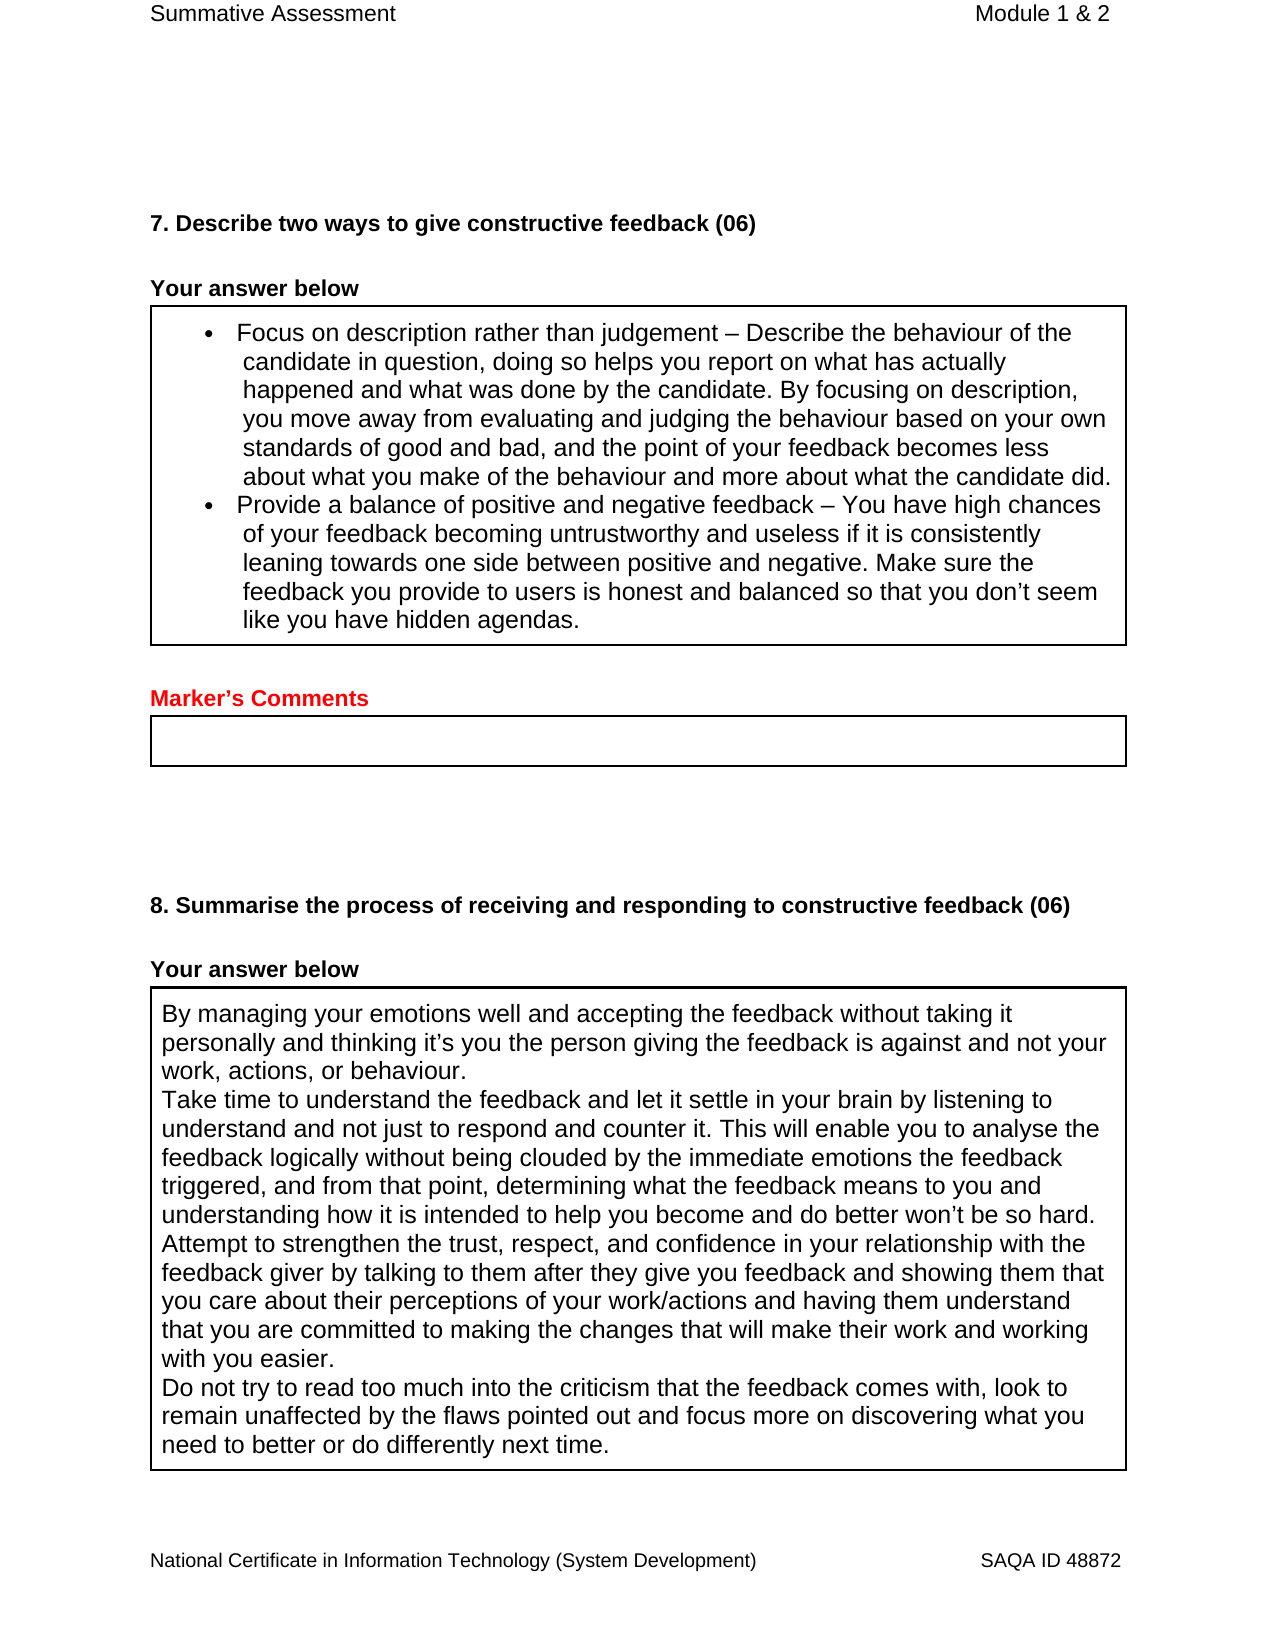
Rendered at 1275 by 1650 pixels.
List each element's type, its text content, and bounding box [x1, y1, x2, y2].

table_header Focus on description rather than judgement – Describe the behaviour of the candidate in question, doing so helps you report on what has actually happened and what was done by the candidate. By focusing on description, you move away from evaluating and judging the behaviour based on your own standards of good and bad, and the point of your feedback becomes less about what you make of the behaviour and more about what the candidate did. Provide a balance of positive and negative feedback – You have high chances of your feedback becoming untrustworthy and useless if it is consistently leaning towards one side between positive and negative. Make sure the feedback you provide to users is honest and balanced so that you don’t seem like you have hidden agendas. [152, 307, 1125, 644]
text 7. Describe two ways to give constructive feedback (06) [150, 210, 1125, 237]
table_header [152, 717, 1125, 764]
text Marker’s Comments [150, 685, 1125, 711]
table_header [152, 989, 1125, 1469]
text 8. Summarise the process of receiving and responding to constructive feedback (06) [150, 892, 1125, 918]
text Your answer below [150, 956, 1125, 982]
text Your answer below [150, 275, 1125, 301]
